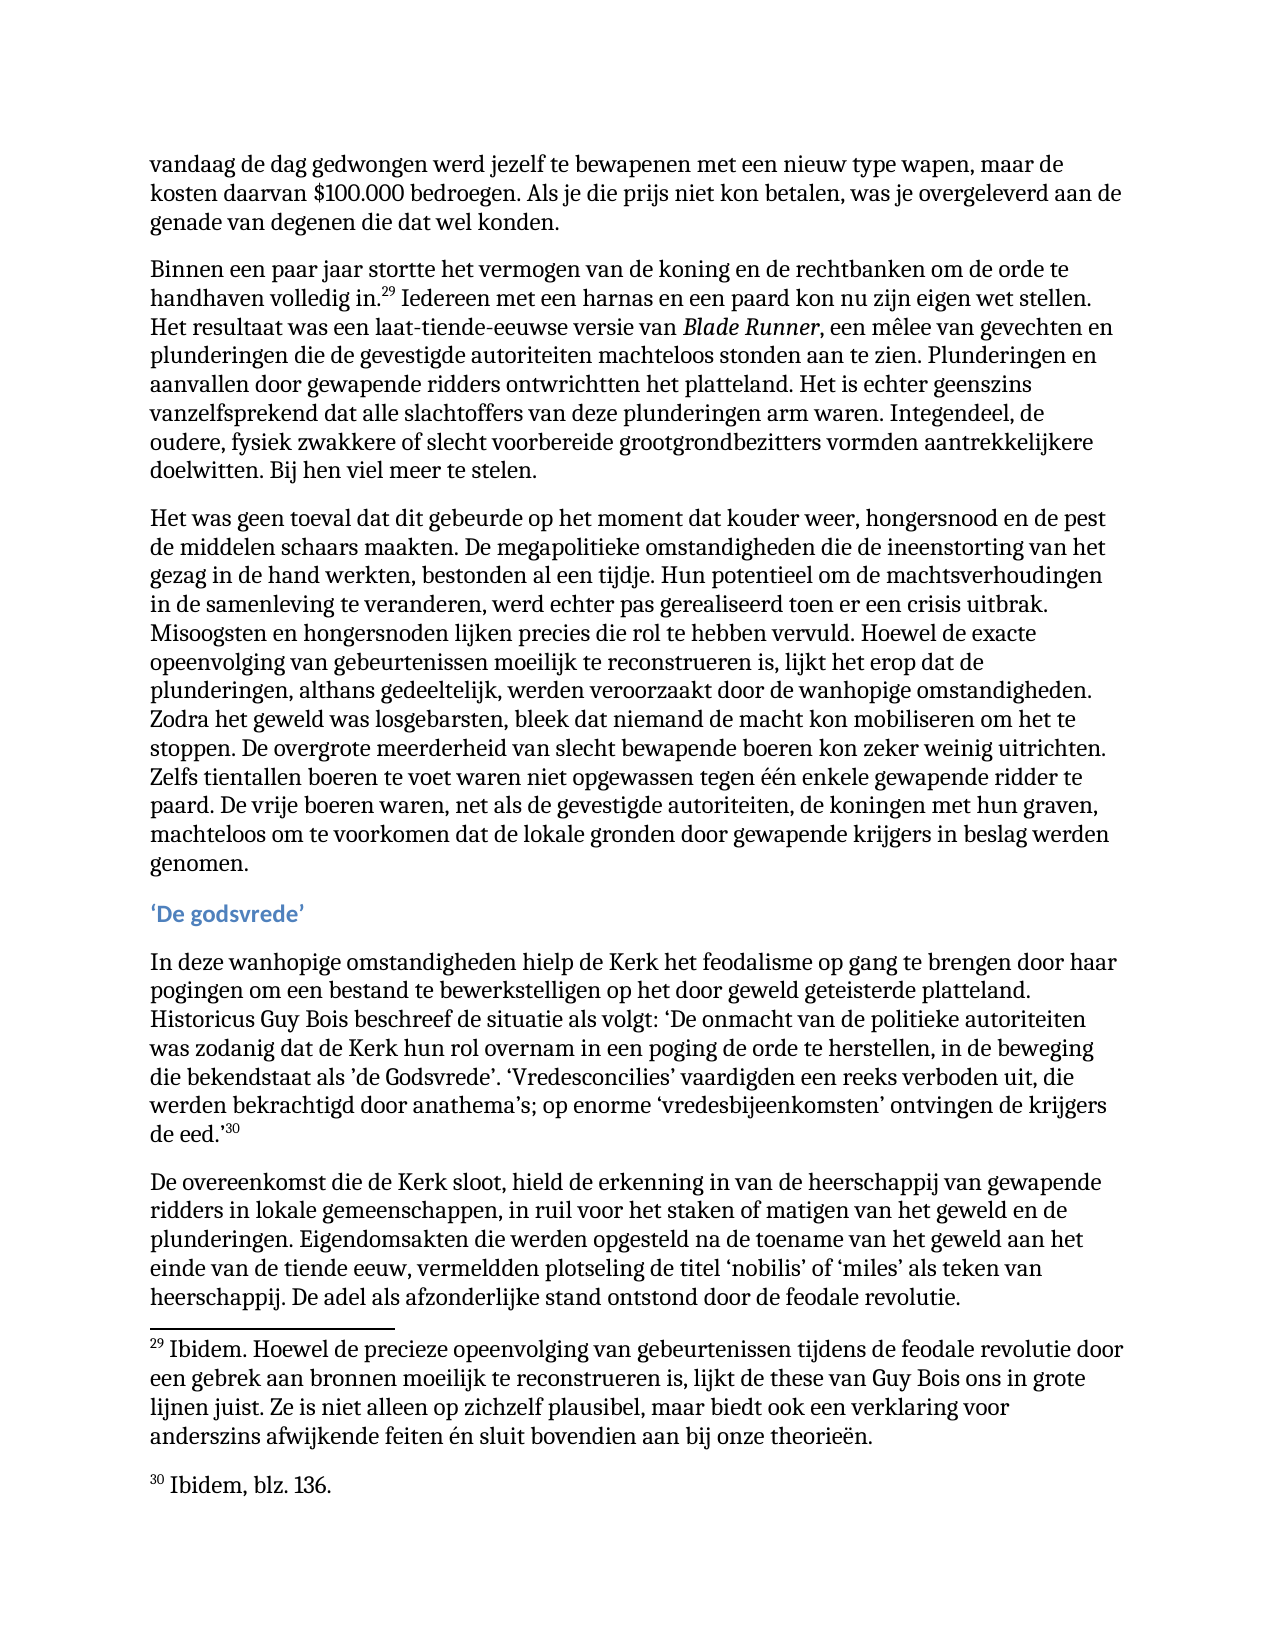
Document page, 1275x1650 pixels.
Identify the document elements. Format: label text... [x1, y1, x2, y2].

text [150, 150, 1125, 236]
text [150, 1168, 1125, 1311]
subtitle ‘De godsvrede’ [150, 898, 1125, 929]
text Binnen een paar jaar stortte het vermogen van de koning en de rechtbanken om de orde te handhaven volledig in. Iedereen met een harnas en een paard kon nu zijn eigen wet stellen. Het resultaat was een laat-tiende-eeuwse versie van Blade Runner, een mêlee van gevechten en plunderingen die de gevestigde autoriteiten machteloos stonden aan te zien. Plunderingen en aanvallen door gewapende ridders ontwrichtten het platteland. Het is echter geenszins vanzelfsprekend dat alle slachtoffers van deze plunderingen arm waren. Integendeel, de oudere, fysiek zwakkere of slecht voorbereide grootgrondbezitters vormden aantrekkelijkere doelwitten. Bij hen viel meer te stelen. [150, 255, 1125, 485]
text In deze wanhopige omstandigheden hielp de Kerk het feodalisme op gang te brengen door haar pogingen om een bestand te bewerkstelligen op het door geweld geteisterde platteland. Historicus Guy Bois beschreef de situatie als volgt: ‘De onmacht van de politieke autoriteiten was zodanig dat de Kerk hun rol overnam in een poging de orde te herstellen, in de beweging die bekendstaat als ’de Godsvrede’. ‘Vredesconcilies’ vaardigden een reeks verboden uit, die werden bekrachtigd door anathema’s; op enorme ‘vredesbijeenkomsten’ ontvingen de krijgers de eed.’ [150, 948, 1125, 1149]
text Het was geen toeval dat dit gebeurde op het moment dat kouder weer, hongersnood en de pest de middelen schaars maakten. De megapolitieke omstandigheden die de ineenstorting van het gezag in de hand werkten, bestonden al een tijdje. Hun potentieel om de machtsverhoudingen in de samenleving te veranderen, werd echter pas gerealiseerd toen er een crisis uitbrak. Misoogsten en hongersnoden lijken precies die rol te hebben vervuld. Hoewel de exacte opeenvolging van gebeurtenissen moeilijk te reconstrueren is, lijkt het erop dat de plunderingen, althans gedeeltelijk, werden veroorzaakt door de wanhopige omstandigheden. Zodra het geweld was losgebarsten, bleek dat niemand de macht kon mobiliseren om het te stoppen. De overgrote meerderheid van slecht bewapende boeren kon zeker weinig uitrichten. Zelfs tientallen boeren te voet waren niet opgewassen tegen één enkele gewapende ridder te paard. De vrije boeren waren, net als de gevestigde autoriteiten, de koningen met hun graven, machteloos om te voorkomen dat de lokale gronden door gewapende krijgers in beslag werden genomen. [150, 504, 1125, 877]
